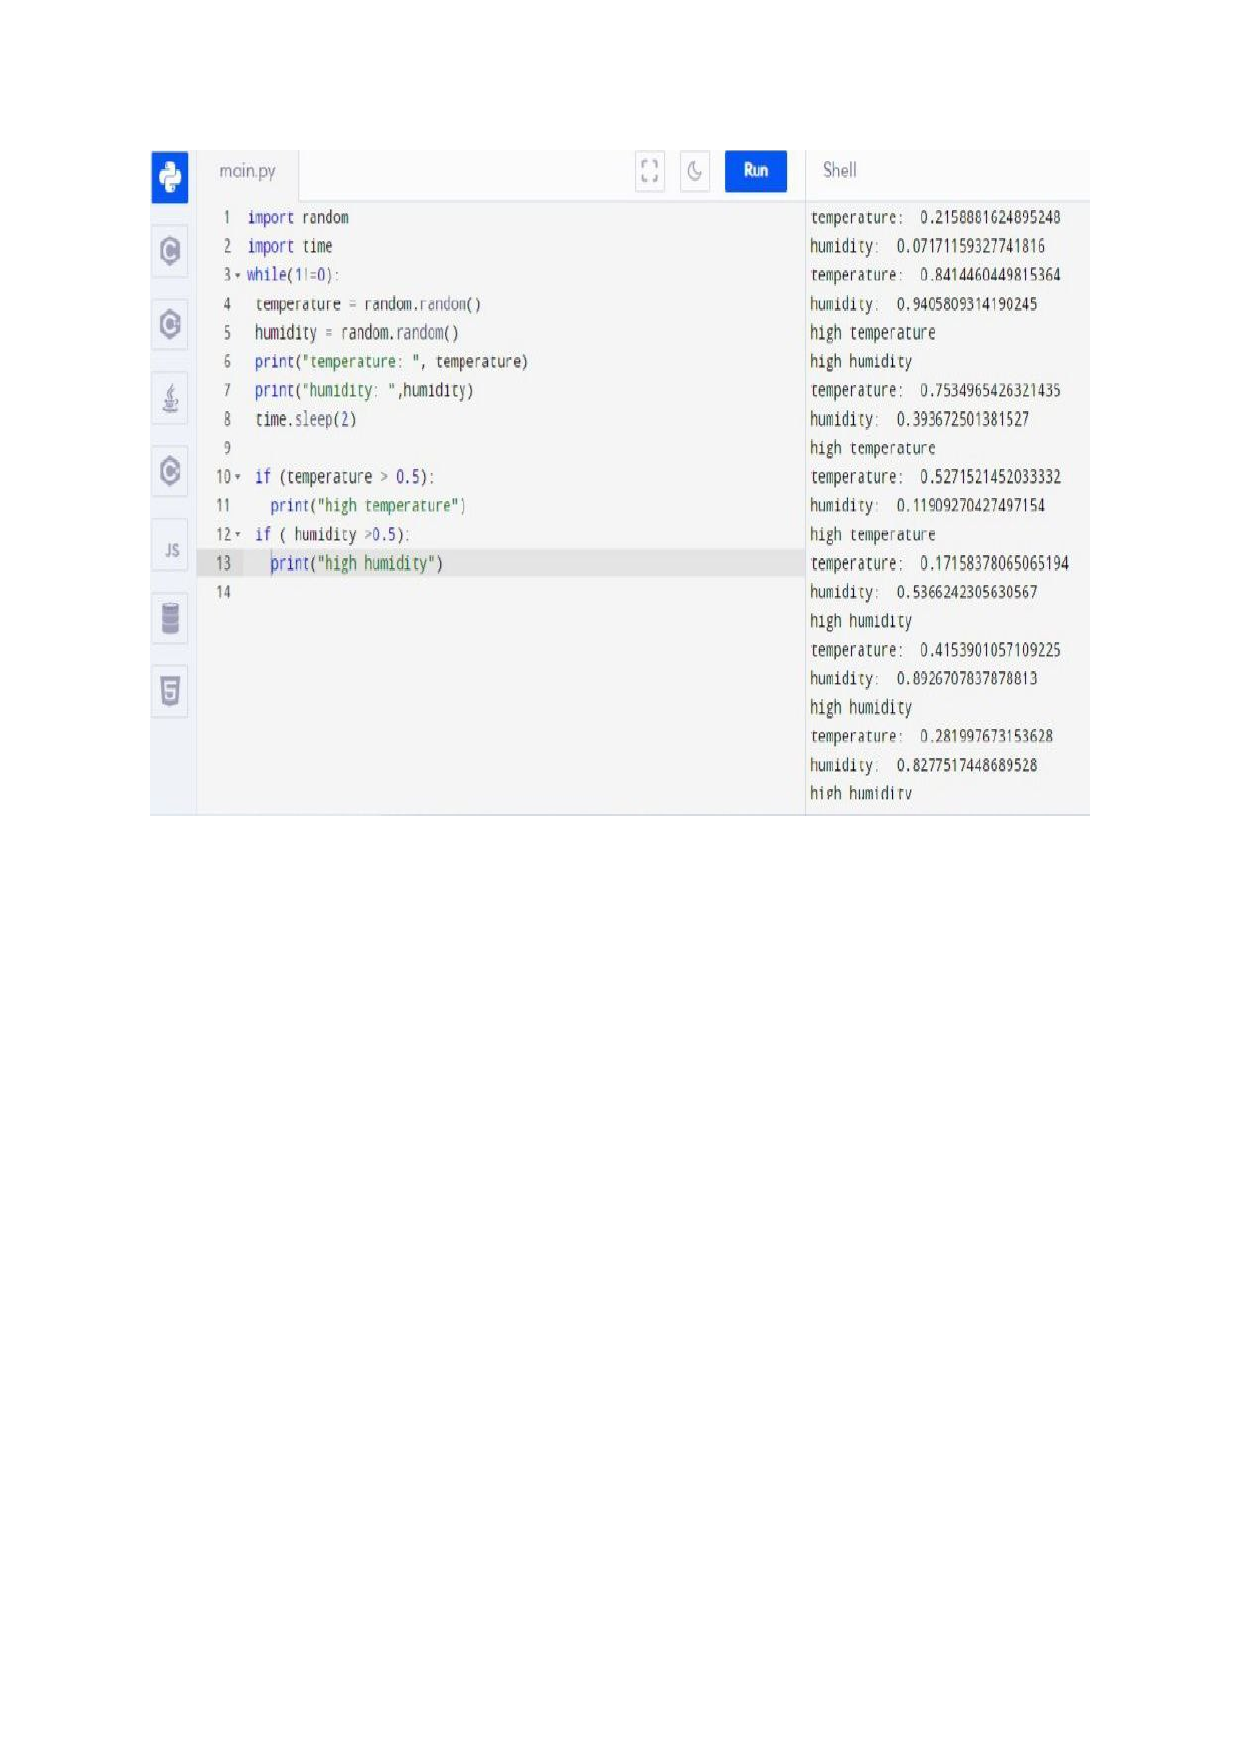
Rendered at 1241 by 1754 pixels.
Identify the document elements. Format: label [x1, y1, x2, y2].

picture [150, 150, 1090, 816]
